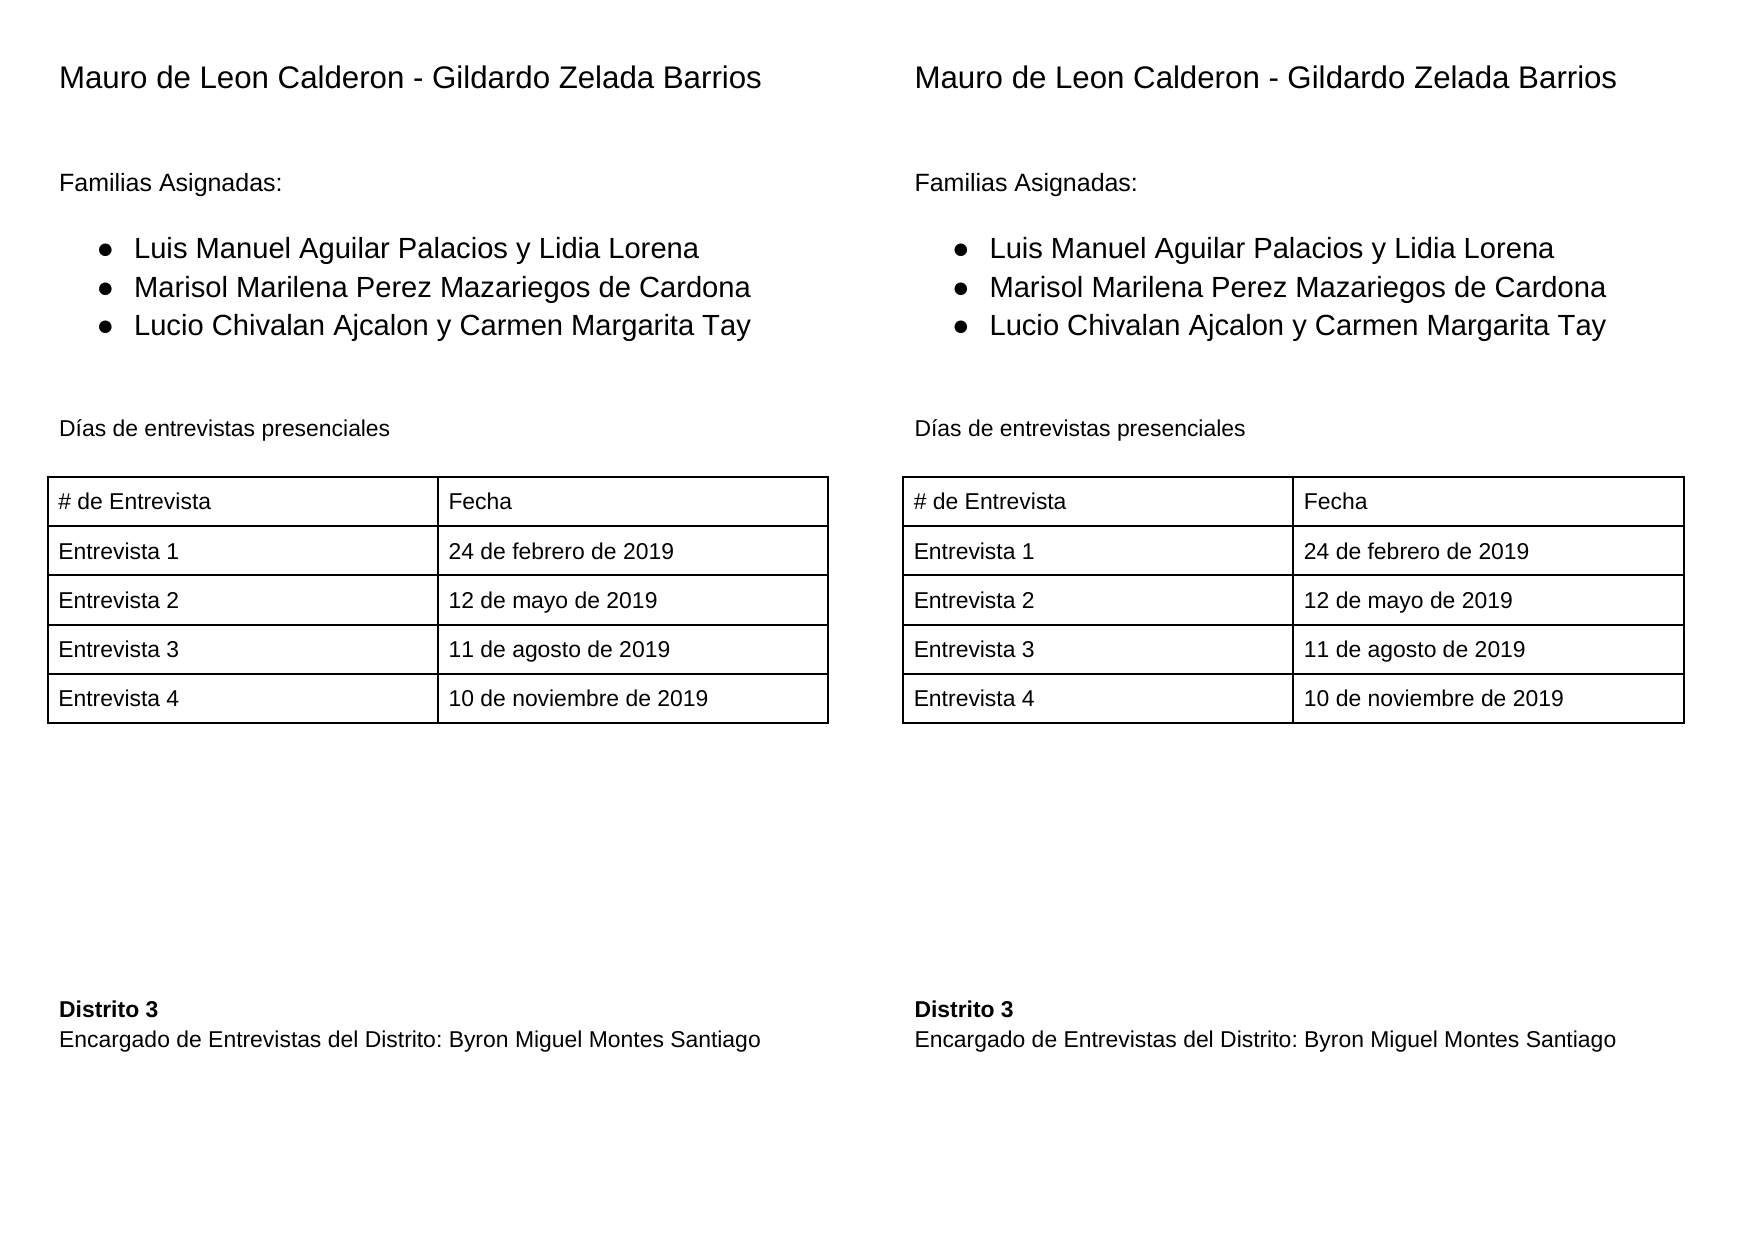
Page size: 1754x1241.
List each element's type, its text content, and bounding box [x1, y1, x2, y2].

table_header # de Entrevista [49, 478, 437, 525]
table_cell 24 de febrero de 2019 [1294, 527, 1683, 574]
text Familias Asignadas: [914, 168, 1695, 197]
text Días de entrevistas presenciales [59, 415, 839, 442]
text Días de entrevistas presenciales [914, 415, 1695, 442]
table_header Fecha [439, 478, 827, 525]
subtitle Mauro de Leon Calderon - Gildardo Zelada Barrios [914, 59, 1695, 95]
table_cell Entrevista 1 [49, 527, 437, 574]
table_cell Entrevista 3 [904, 626, 1292, 673]
table_cell Entrevista 4 [49, 675, 437, 722]
list Luis Manuel Aguilar Palacios y Lidia Lorena [952, 231, 1695, 264]
table_cell 24 de febrero de 2019 [439, 527, 827, 574]
table_cell Entrevista 2 [904, 576, 1292, 624]
table_cell 11 de agosto de 2019 [439, 626, 827, 673]
text Distrito 3 [914, 996, 1695, 1022]
table_cell 12 de mayo de 2019 [439, 576, 827, 624]
table_cell Entrevista 3 [49, 626, 437, 673]
list Lucio Chivalan Ajcalon y Carmen Margarita Tay [952, 308, 1695, 342]
table_cell Entrevista 1 [904, 527, 1292, 574]
table_cell 11 de agosto de 2019 [1294, 626, 1683, 673]
list Marisol Marilena Perez Mazariegos de Cardona [96, 269, 839, 303]
table_cell 10 de noviembre de 2019 [439, 675, 827, 722]
list Lucio Chivalan Ajcalon y Carmen Margarita Tay [96, 308, 839, 342]
table_cell 12 de mayo de 2019 [1294, 576, 1683, 624]
subtitle Mauro de Leon Calderon - Gildardo Zelada Barrios [59, 59, 839, 95]
list Marisol Marilena Perez Mazariegos de Cardona [952, 269, 1695, 303]
table_cell Entrevista 4 [904, 675, 1292, 722]
table_header Fecha [1294, 478, 1683, 525]
text Distrito 3 [59, 996, 839, 1022]
text Encargado de Entrevistas del Distrito: Byron Miguel Montes Santiago [59, 1026, 839, 1053]
text Familias Asignadas: [59, 168, 839, 197]
table_header # de Entrevista [904, 478, 1292, 525]
list Luis Manuel Aguilar Palacios y Lidia Lorena [96, 231, 839, 264]
table_cell Entrevista 2 [49, 576, 437, 624]
table_cell 10 de noviembre de 2019 [1294, 675, 1683, 722]
text Encargado de Entrevistas del Distrito: Byron Miguel Montes Santiago [914, 1026, 1695, 1053]
